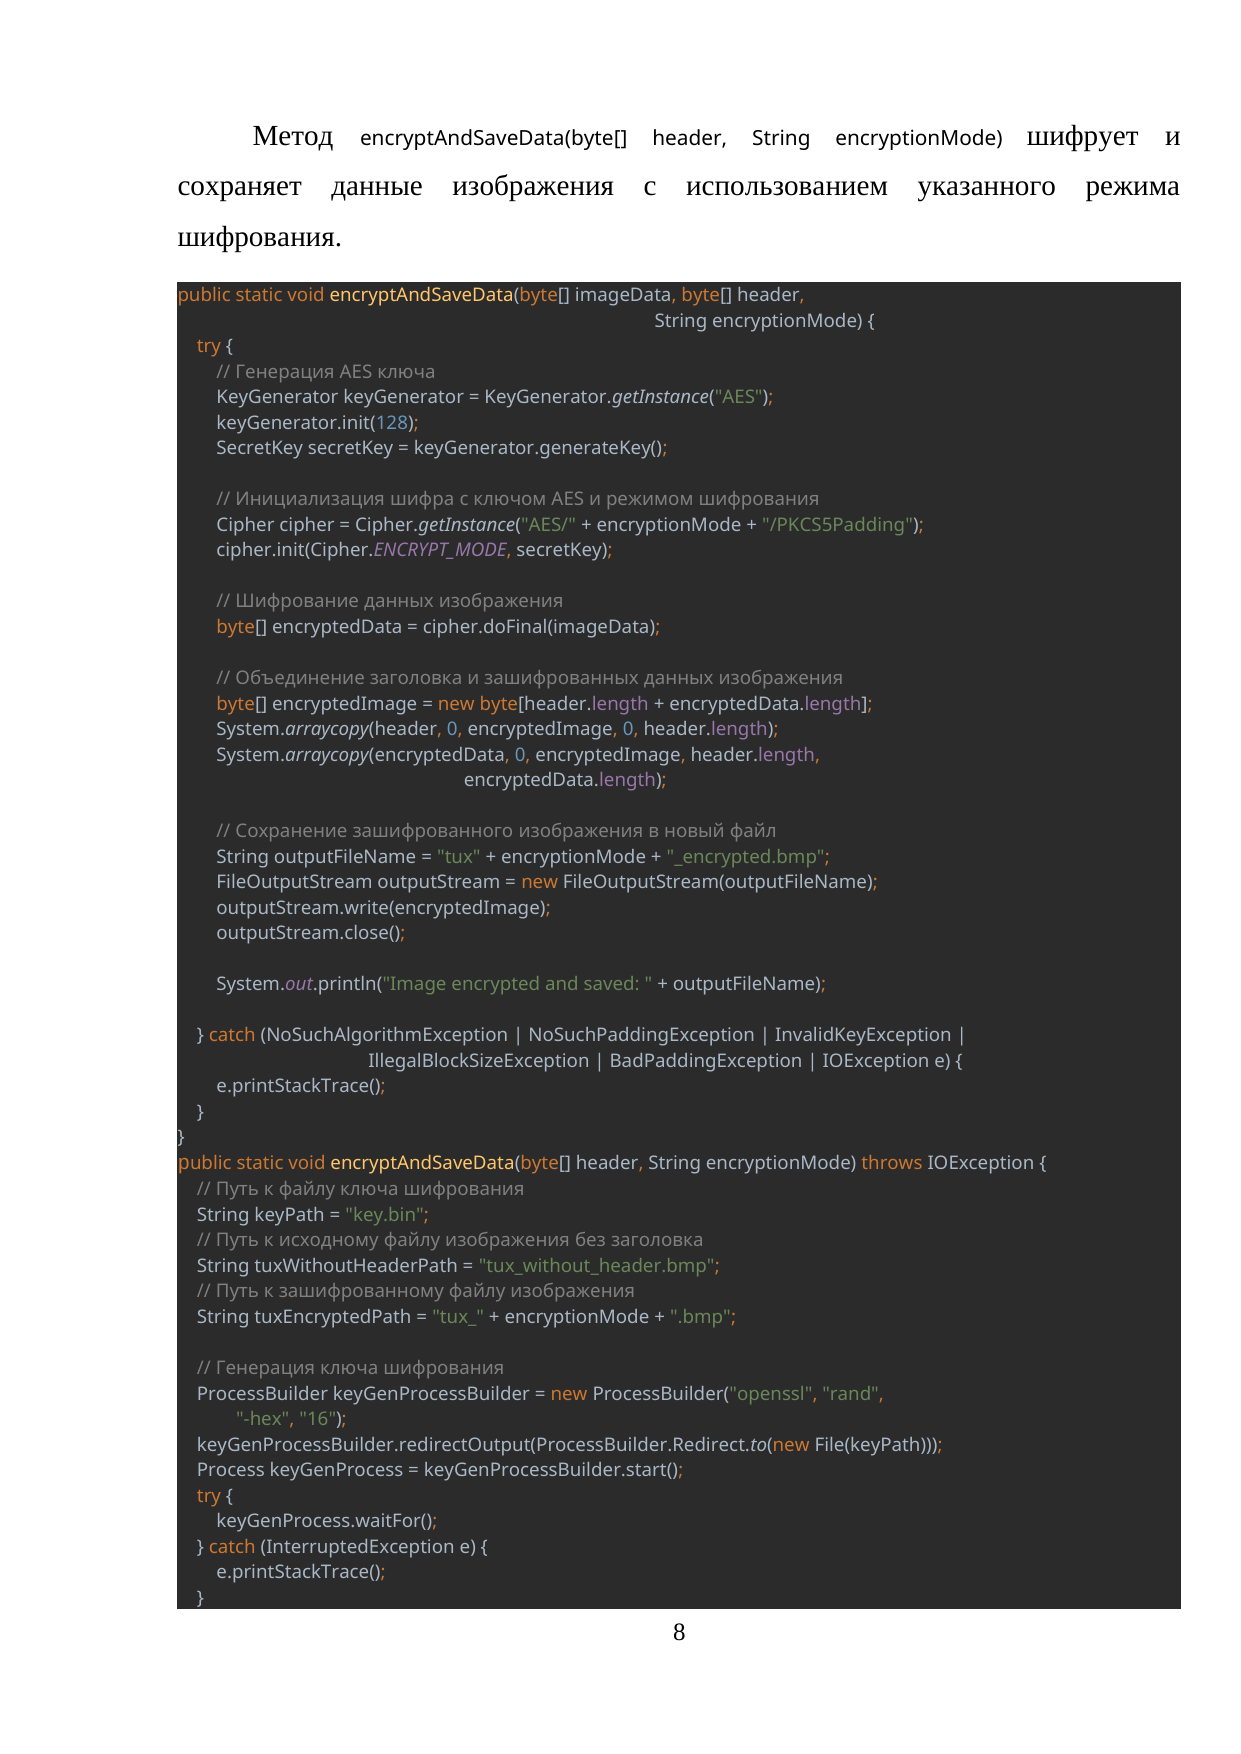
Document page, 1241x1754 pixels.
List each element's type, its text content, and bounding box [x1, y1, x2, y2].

text public static void encryptAndSaveData(byte[] imageData, byte[] header, [177, 282, 1181, 307]
text public static void encryptAndSaveData(byte[] header, String encryptionMode) throws IOException { // Путь к файлу ключа шифрования String keyPath = "key.bin"; // Путь к исходному файлу изображения без заголовка String tuxWithoutHeaderPath = "tux_without_header.bmp"; // Путь к зашифрованному файлу изображения String tuxEncryptedPath = "tux_" + encryptionMode + ".bmp"; // Генерация ключа шифрования ProcessBuilder keyGenProcessBuilder = new ProcessBuilder("openssl", "rand", [177, 1149, 1181, 1405]
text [177, 1405, 1181, 1609]
text encryptedData.length); // Сохранение зашифрованного изображения в новый файл String outputFileName = "tux" + encryptionMode + "_encrypted.bmp"; FileOutputStream outputStream = new FileOutputStream(outputFileName); outputStream.write(encryptedImage); outputStream.close(); System.out.println("Image encrypted and saved: " + outputFileName); } catch (NoSuchAlgorithmException | NoSuchPaddingException | InvalidKeyException | [177, 766, 1181, 1047]
list Метод encryptAndSaveData(byte[] header, String encryptionMode) шифрует и сохраняет данные изображения с использованием указанного режима шифрования. [177, 118, 1181, 252]
text IllegalBlockSizeException | BadPaddingException | IOException e) { e.printStackTrace(); } } [177, 1047, 1181, 1149]
text String encryptionMode) { try { // Генерация AES ключа KeyGenerator keyGenerator = KeyGenerator.getInstance("AES"); keyGenerator.init(128); SecretKey secretKey = keyGenerator.generateKey(); // Инициализация шифра с ключом AES и режимом шифрования Cipher cipher = Cipher.getInstance("AES/" + encryptionMode + "/PKCS5Padding"); cipher.init(Cipher.ENCRYPT_MODE, secretKey); // Шифрование данных изображения byte[] encryptedData = cipher.doFinal(imageData); // Объединение заголовка и зашифрованных данных изображения byte[] encryptedImage = new byte[header.length + encryptedData.length]; System.arraycopy(header, 0, encryptedImage, 0, header.length); System.arraycopy(encryptedData, 0, encryptedImage, header.length, [177, 307, 1181, 766]
